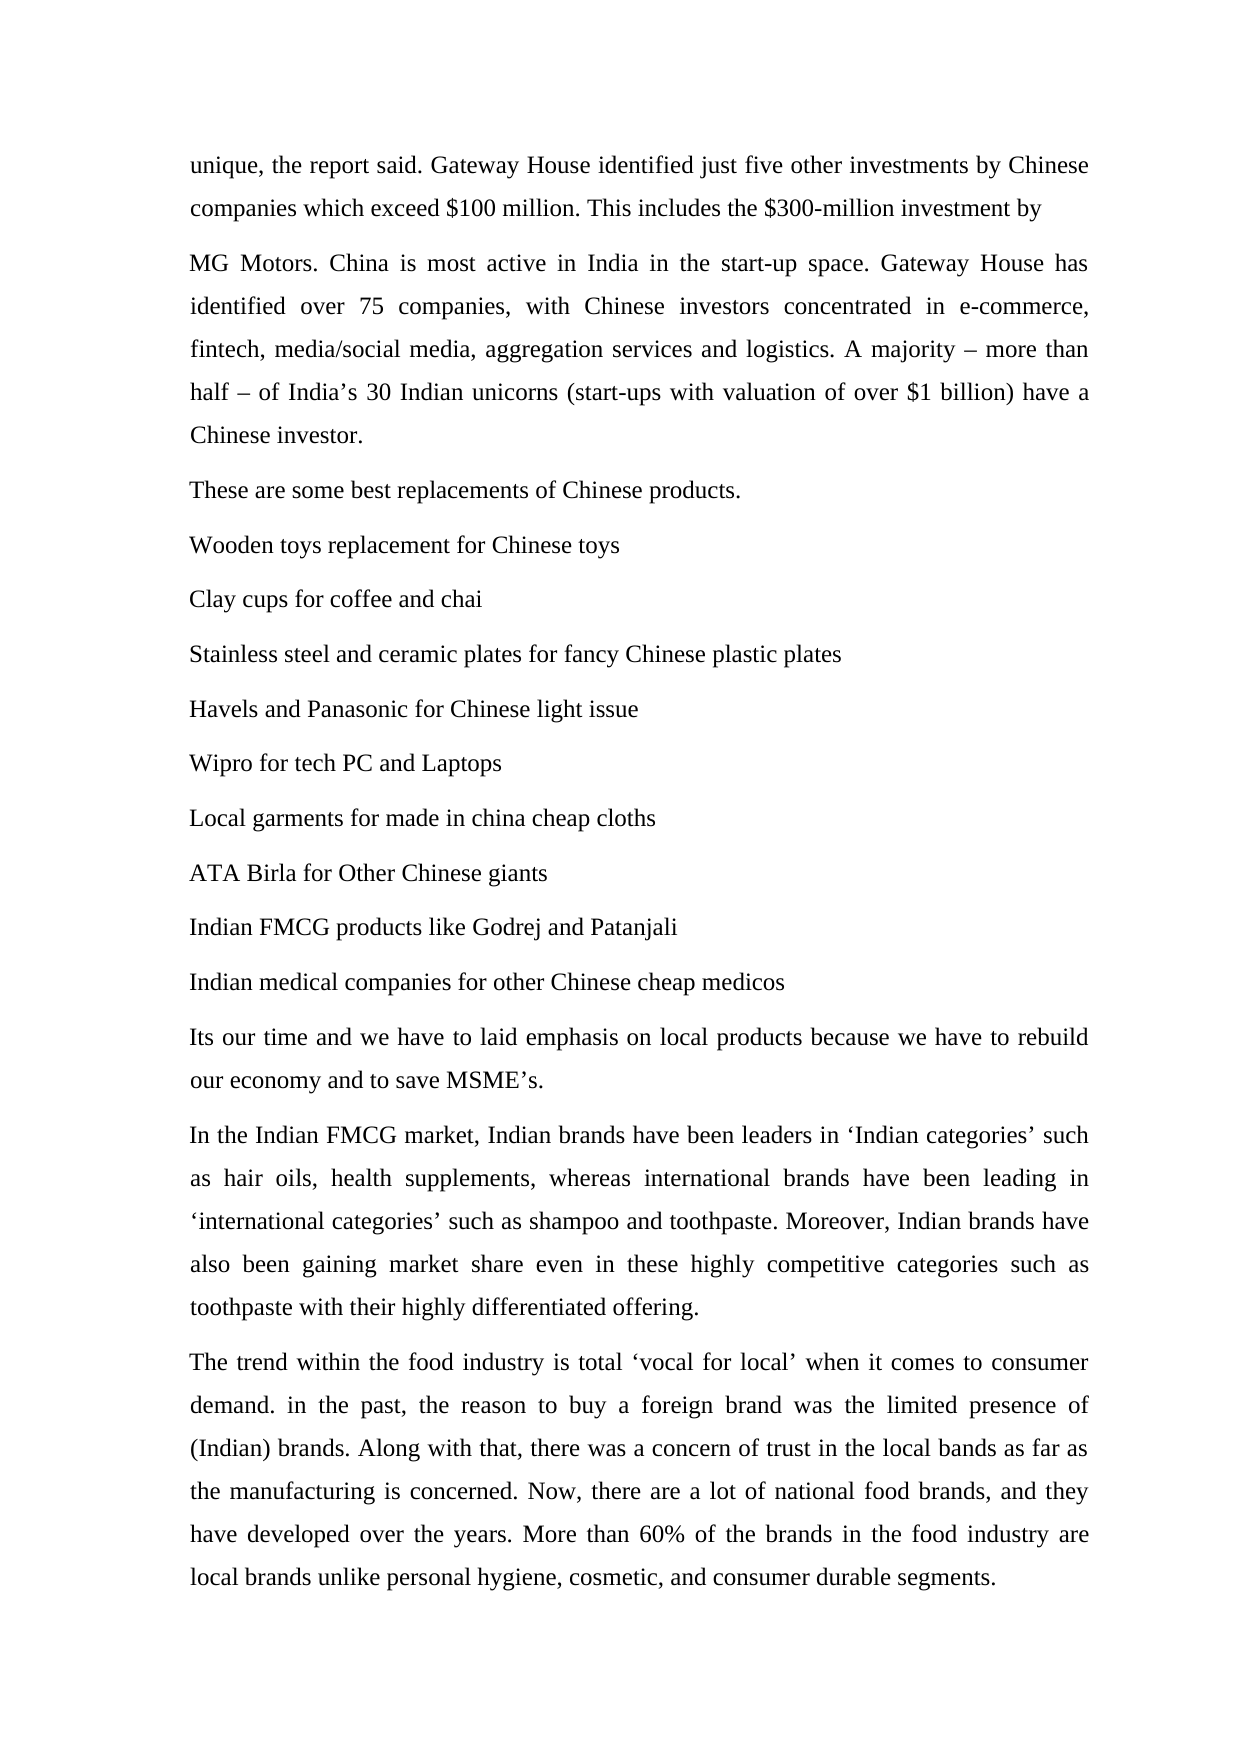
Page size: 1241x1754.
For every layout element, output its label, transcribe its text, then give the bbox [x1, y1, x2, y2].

text Indian FMCG products like Godrej and Patanjali [189, 912, 1090, 941]
text Wooden toys replacement for Chinese toys [189, 530, 1090, 558]
text Its our time and we have to laid emphasis on local products because we have to rebuild our economy and to save MSME’s. [189, 1022, 1090, 1094]
text Wipro for tech PC and Laptops [189, 748, 1090, 777]
text ATA Birla for Other Chinese giants [189, 858, 1090, 887]
text The trend within the food industry is total ‘vocal for local’ when it comes to consumer demand. in the past, the reason to buy a foreign brand was the limited presence of (Indian) brands. Along with that, there was a concern of trust in the local bands as far as the manufacturing is concerned. Now, there are a lot of national food brands, and they have developed over the years. More than 60% of the brands in the food industry are local brands unlike personal hygiene, cosmetic, and consumer durable segments. [189, 1347, 1090, 1591]
text Indian medical companies for other Chinese cheap medicos [189, 967, 1090, 996]
text MG Motors. China is most active in India in the start-up space. Gateway House has identified over 75 companies, with Chinese investors concentrated in e-commerce, fintech, media/social media, aggregation services and logistics. A majority – more than half – of India’s 30 Indian unicorns (start-ups with valuation of over $1 billion) have a Chinese investor. [189, 248, 1090, 449]
text Local garments for made in china cheap cloths [189, 803, 1090, 832]
text These are some best replacements of Chinese products. [189, 475, 1090, 504]
text Stainless steel and ceramic plates for fancy Chinese plastic plates [189, 639, 1090, 668]
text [189, 150, 1090, 222]
text Havels and Panasonic for Chinese light issue [189, 694, 1090, 722]
text Clay cups for coffee and chai [189, 584, 1090, 613]
text In the Indian FMCG market, Indian brands have been leaders in ‘Indian categories’ such as hair oils, health supplements, whereas international brands have been leading in ‘international categories’ such as shampoo and toothpaste. Moreover, Indian brands have also been gaining market share even in these highly competitive categories such as toothpaste with their highly differentiated offering. [189, 1120, 1090, 1321]
